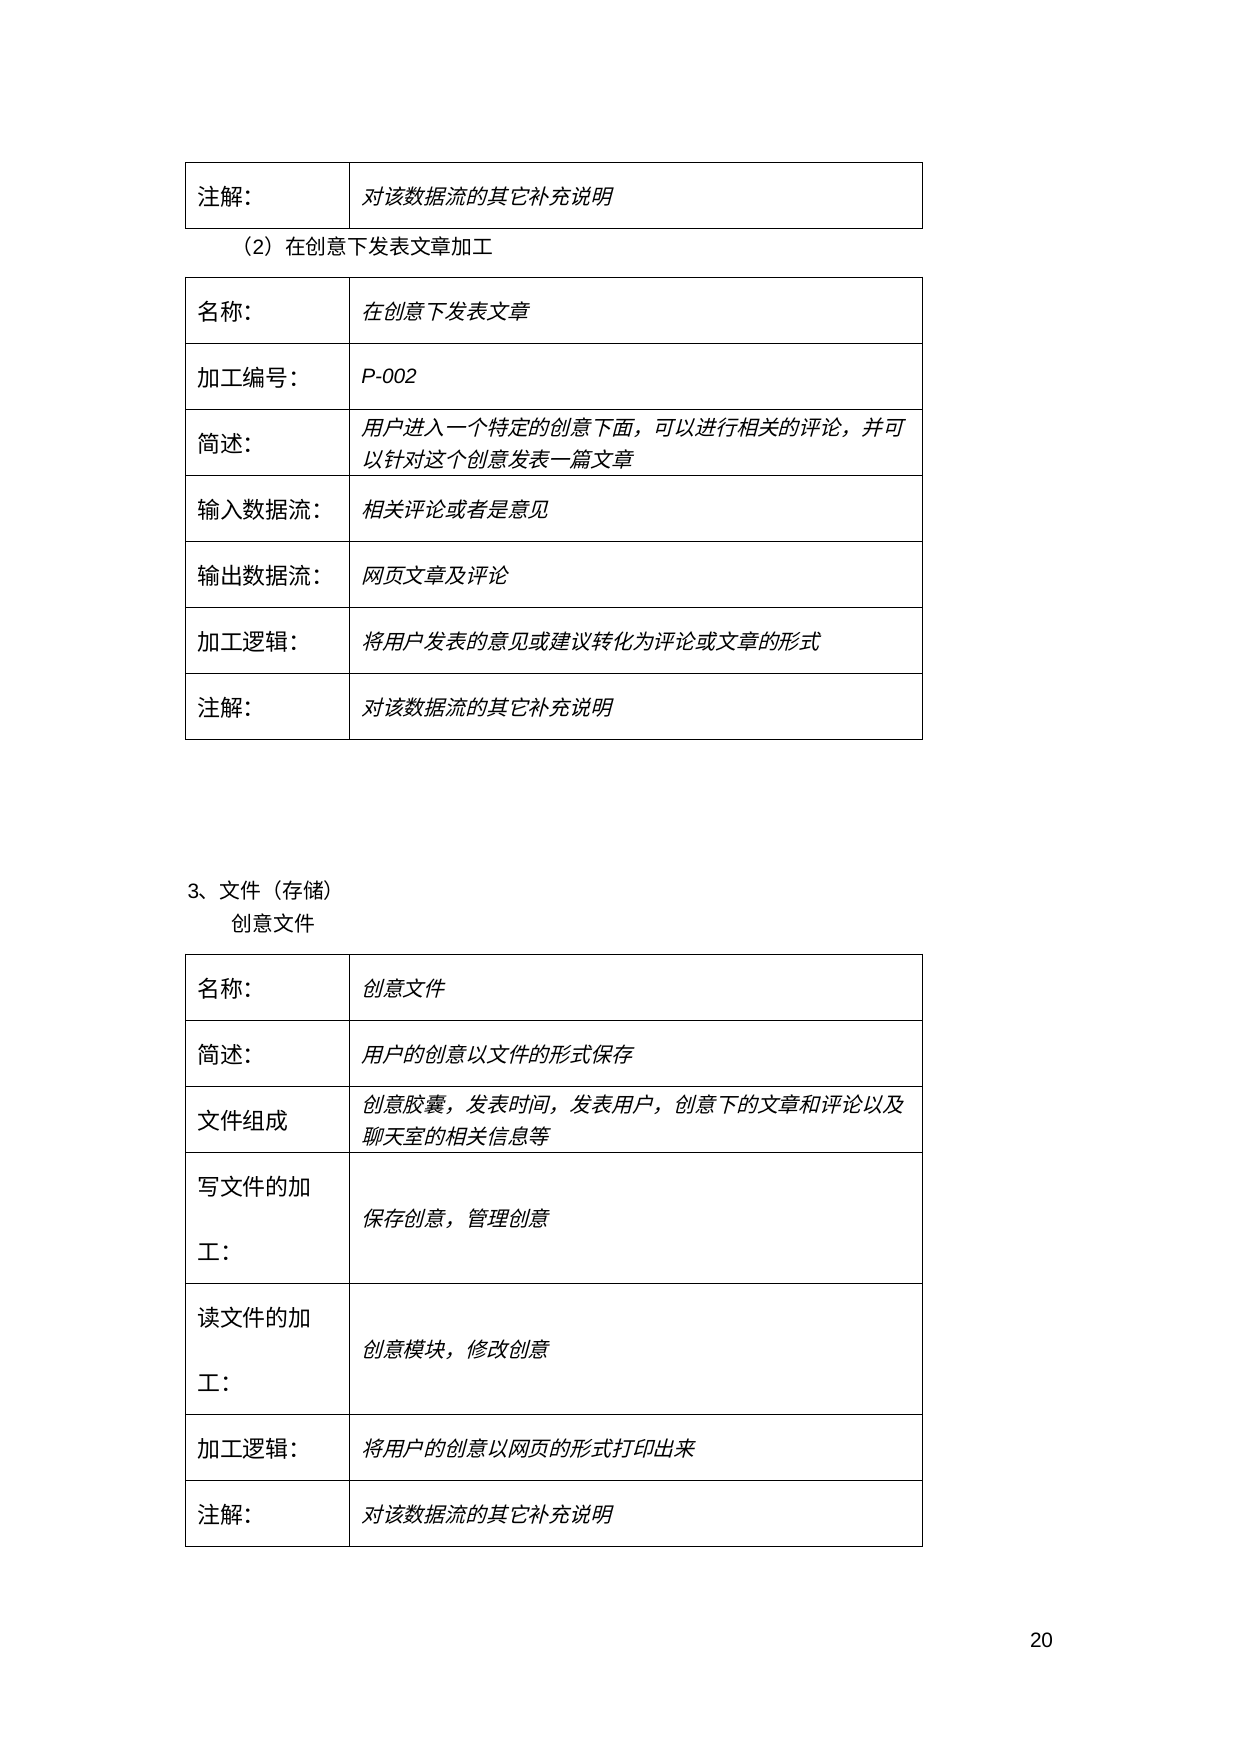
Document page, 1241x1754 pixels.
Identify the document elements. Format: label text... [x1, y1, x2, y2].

table_cell 文件组成 [186, 1087, 349, 1152]
table_cell 将用户的创意以网页的形式打印出来 [350, 1415, 922, 1480]
table_header 名称： [186, 278, 349, 343]
table_cell 对该数据流的其它补充说明 [350, 163, 922, 228]
table_header 创意文件 [350, 955, 922, 1019]
table_cell 加工编号： [186, 344, 349, 409]
text （2）在创意下发表文章加工 [231, 229, 1053, 262]
table_cell 加工逻辑： [186, 608, 349, 673]
table_cell 注解： [186, 163, 349, 228]
text 创意文件 [231, 906, 1053, 938]
table_cell 简述： [186, 1021, 349, 1086]
table_cell 写文件的加工： [186, 1153, 349, 1283]
text 3、文件（存储） [187, 873, 1053, 906]
table_cell 输出数据流： [186, 542, 349, 607]
table_cell 注解： [186, 1481, 349, 1546]
table_cell 保存创意，管理创意 [350, 1153, 922, 1283]
table_header 名称： [186, 955, 349, 1019]
table_cell 将用户发表的意见或建议转化为评论或文章的形式 [350, 608, 922, 673]
table_cell 对该数据流的其它补充说明 [350, 674, 922, 739]
table_cell 读文件的加工： [186, 1284, 349, 1414]
table_cell P-002 [350, 344, 922, 409]
table_cell 注解： [186, 674, 349, 739]
table_cell 创意胶囊，发表时间，发表用户，创意下的文章和评论以及聊天室的相关信息等 [350, 1087, 922, 1152]
table_cell 用户的创意以文件的形式保存 [350, 1021, 922, 1086]
table_cell 网页文章及评论 [350, 542, 922, 607]
table_cell 加工逻辑： [186, 1415, 349, 1480]
table_cell 用户进入一个特定的创意下面，可以进行相关的评论，并可以针对这个创意发表一篇文章 [350, 410, 922, 475]
table_header 在创意下发表文章 [350, 278, 922, 343]
table_cell 相关评论或者是意见 [350, 476, 922, 541]
table_cell 简述： [186, 410, 349, 475]
table_cell 对该数据流的其它补充说明 [350, 1481, 922, 1546]
table_cell 输入数据流： [186, 476, 349, 541]
table_cell 创意模块，修改创意 [350, 1284, 922, 1414]
